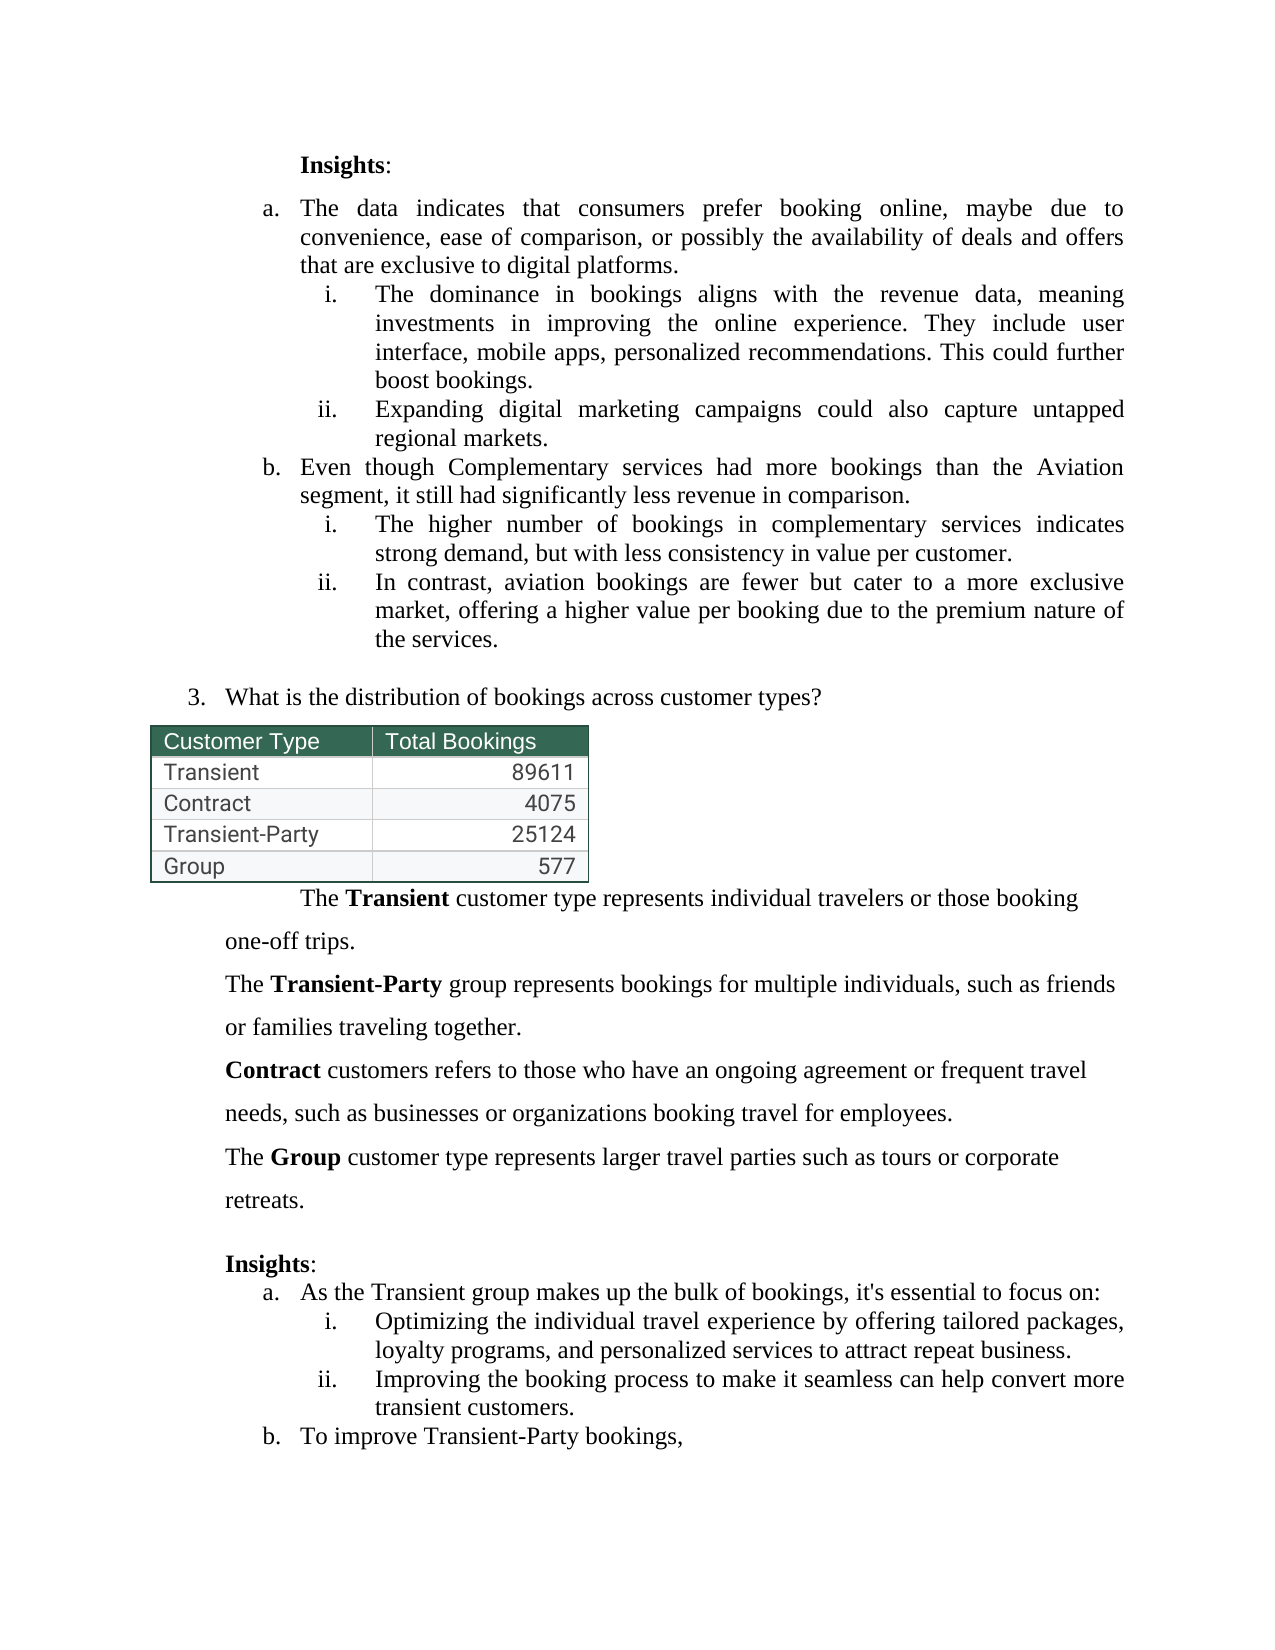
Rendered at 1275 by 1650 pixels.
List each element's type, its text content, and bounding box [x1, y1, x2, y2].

list Optimizing the individual travel experience by offering tailored packages, loyalty programs, and personalized services to attract repeat business. [337, 1306, 1125, 1364]
list Improving the booking process to make it seamless can help convert more transient customers. [337, 1364, 1125, 1421]
table_cell 4075 [373, 789, 588, 819]
list The data indicates that consumers prefer booking online, maybe due to convenience, ease of comparison, or possibly the availability of deals and offers that are exclusive to digital platforms. [262, 193, 1125, 279]
subtitle The Transient customer type represents individual travelers or those booking one-off trips. The Transient-Party group represents bookings for multiple individuals, such as friends or families traveling together. Contract customers refers to those who have an ongoing agreement or frequent travel needs, such as businesses or organizations booking travel for employees. The Group customer type represents larger travel parties such as tours or corporate retreats. [225, 883, 1125, 1213]
list The dominance in bookings aligns with the revenue data, meaning investments in improving the online experience. They include user interface, mobile apps, personalized recommendations. This could further boost bookings. [337, 279, 1125, 394]
list The higher number of bookings in complementary services indicates strong demand, but with less consistency in value per customer. [337, 509, 1125, 567]
table_cell Group [152, 852, 372, 881]
list To improve Transient-Party bookings, [262, 1421, 1125, 1450]
table_cell Transient [152, 758, 372, 787]
list In contrast, aviation bookings are fewer but cater to a more exclusive market, offering a higher value per booking due to the premium nature of the services. [337, 567, 1125, 653]
text Insights: [150, 1249, 1125, 1277]
list Even though Complementary services had more bookings than the Aviation segment, it still had significantly less revenue in comparison. [262, 452, 1125, 509]
table_header Total Bookings [373, 727, 588, 756]
table_cell Contract [152, 789, 372, 819]
table_header Customer Type [152, 727, 372, 756]
table_cell 25124 [373, 820, 588, 850]
list Expanding digital marketing campaigns could also capture untapped regional markets. [337, 394, 1125, 452]
table_cell 577 [373, 852, 588, 881]
subtitle Insights: [225, 150, 1125, 179]
list As the Transient group makes up the bulk of bookings, it's essential to focus on: [262, 1277, 1125, 1306]
table_cell 89611 [373, 758, 588, 787]
table_cell Transient-Party [152, 820, 372, 850]
subtitle What is the distribution of bookings across customer types? [187, 682, 1125, 711]
